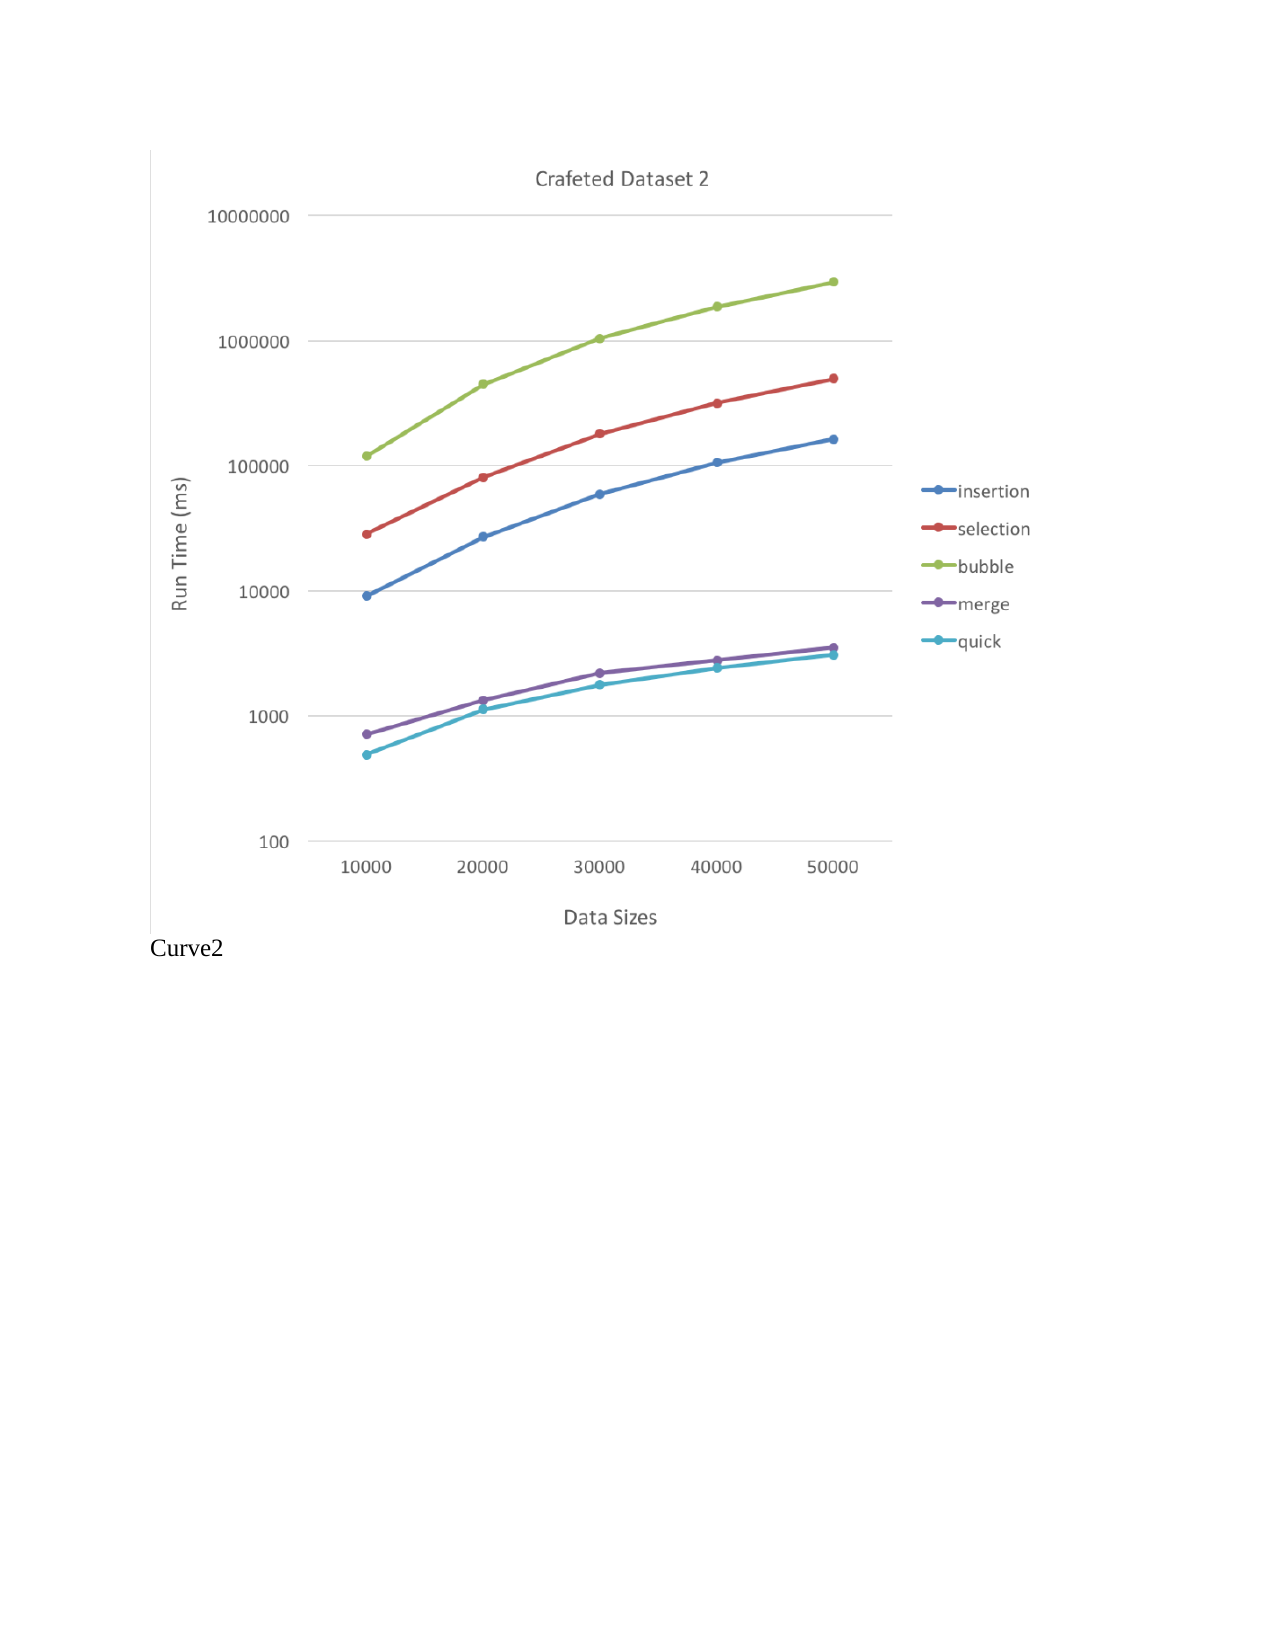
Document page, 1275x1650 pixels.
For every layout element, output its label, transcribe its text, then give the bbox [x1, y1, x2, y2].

picture [150, 150, 1050, 934]
text Curve2 [150, 933, 1125, 962]
